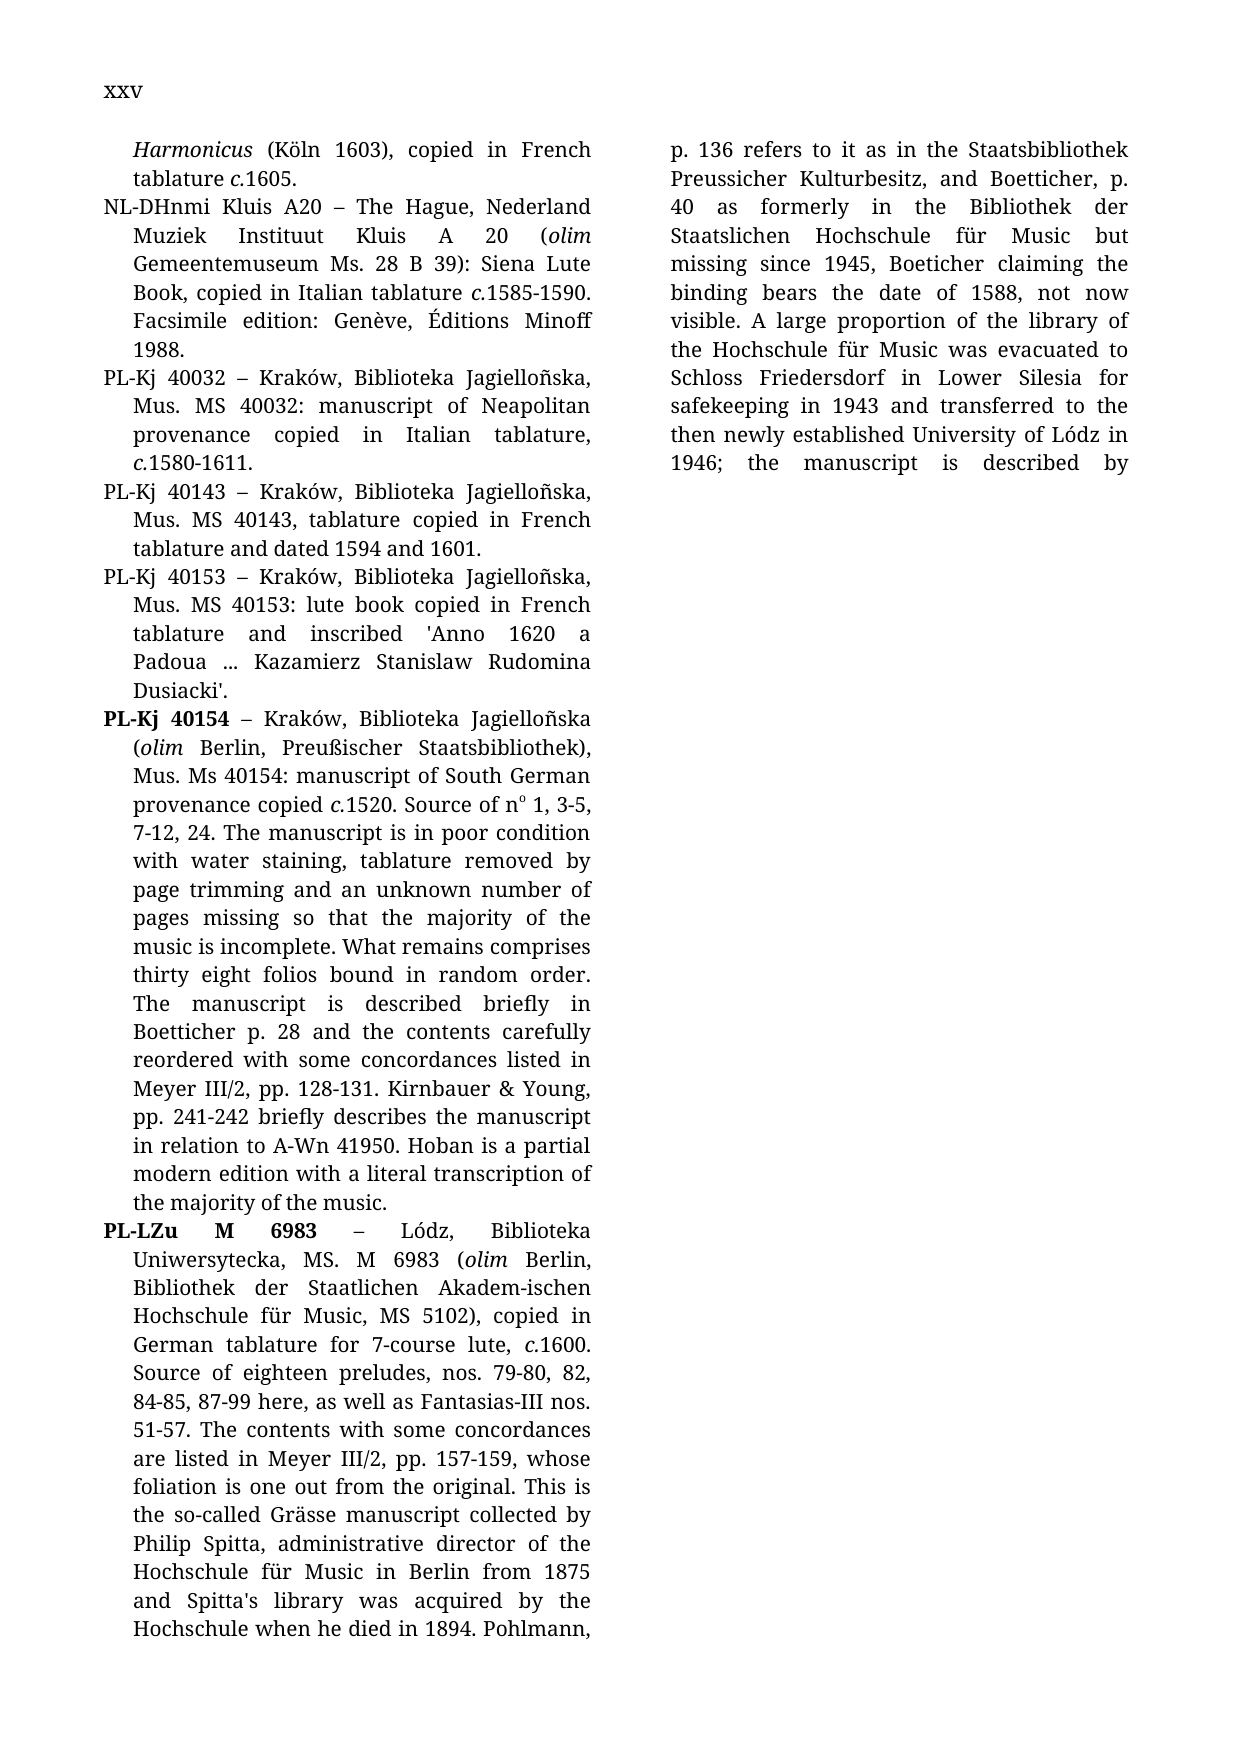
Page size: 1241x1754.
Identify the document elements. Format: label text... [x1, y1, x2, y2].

text NL-DHnmi Kluis A20 – The Hague, Nederland Muziek Instituut Kluis A 20 (olim Gemeentemuseum Ms. 28 B 39): Siena Lute Book, copied in Italian tablature c.1585-1590. Facsimile edition: Genève, Éditions Minoff 1988. [103, 192, 591, 363]
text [103, 1216, 591, 1643]
text PL-Kj 40143 – Kraków, Biblioteka Jagielloñska, Mus. MS 40143, tablature copied in French tablature and dated 1594 and 1601. [103, 477, 591, 562]
text PL-Kj 40153 – Kraków, Biblioteka Jagielloñska, Mus. MS 40153: lute book copied in French tablature and inscribed 'Anno 1620 a Padoua ... Kazamierz Stanislaw Rudomina Dusiacki'. [103, 562, 591, 704]
text PL-Kj 40032 – Kraków, Biblioteka Jagielloñska, Mus. MS 40032: manuscript of Neapolitan provenance copied in Italian tablature, c.1580-1611. [103, 363, 591, 477]
text PL-Kj 40154 – Kraków, Biblioteka Jagielloñska (olim Berlin, Preußischer Staatsbibliothek), Mus. Ms 40154: manuscript of South German provenance copied c.1520. Source of no 1, 3-5, 7-12, 24. The manuscript is in poor condition with water staining, tablature removed by page trimming and an unknown number of pages missing so that the majority of the music is incomplete. What remains comprises thirty eight folios bound in random order. The manuscript is described briefly in Boetticher p. 28 and the contents carefully reordered with some concordances listed in Meyer III/2, pp. 128-131. Kirnbauer & Young, pp. 241-242 briefly describes the manuscript in relation to A-Wn 41950. Hoban is a partial modern edition with a literal transcription of the majority of the music. [103, 704, 591, 1216]
